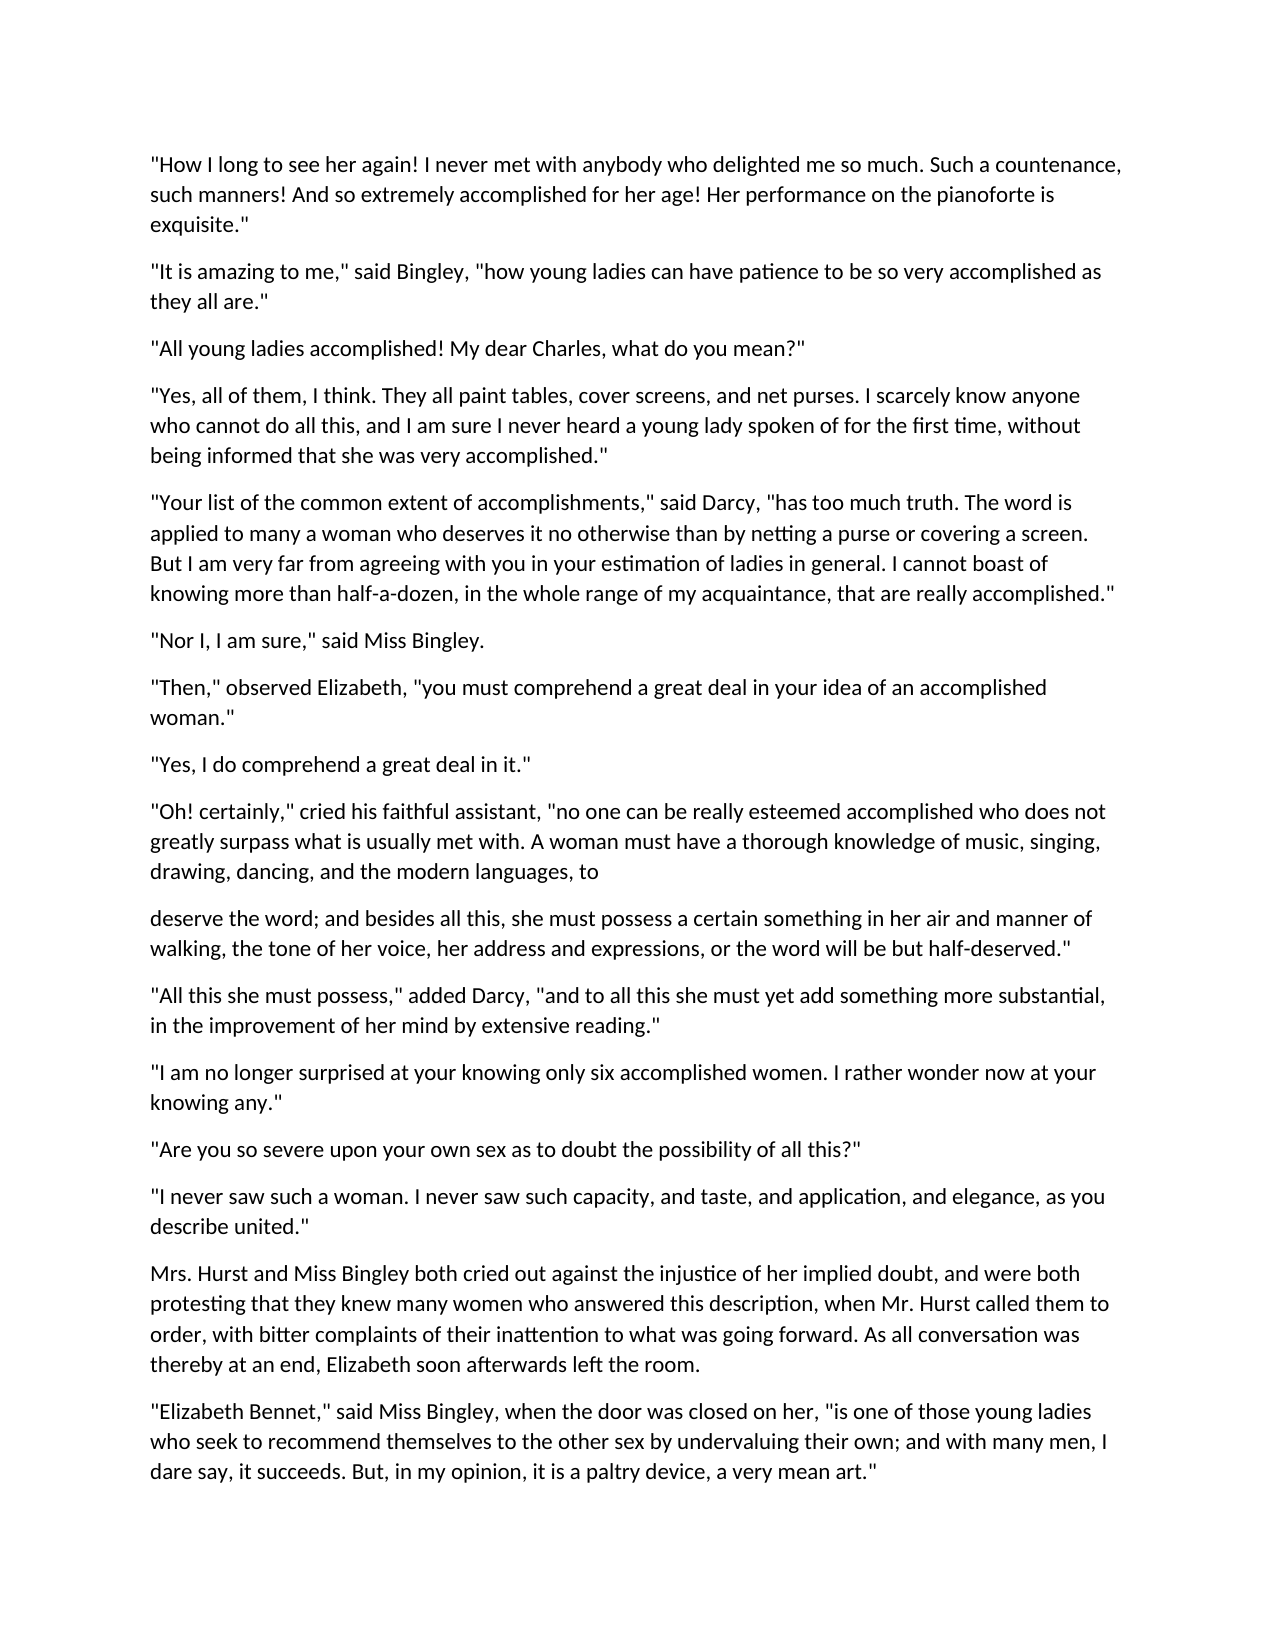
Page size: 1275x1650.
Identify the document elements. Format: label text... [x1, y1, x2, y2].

text "Nor I, I am sure," said Miss Bingley. [150, 626, 1125, 654]
text "Elizabeth Bennet," said Miss Bingley, when the door was closed on her, "is one of those young ladies who seek to recommend themselves to the other sex by undervaluing their own; and with many men, I dare say, it succeeds. But, in my opinion, it is a paltry device, a very mean art." [150, 1397, 1125, 1485]
text Mrs. Hurst and Miss Bingley both cried out against the injustice of her implied doubt, and were both protesting that they knew many women who answered this description, when Mr. Hurst called them to order, with bitter complaints of their inattention to what was going forward. As all conversation was thereby at an end, Elizabeth soon afterwards left the room. [150, 1259, 1125, 1378]
text "Oh! certainly," cried his faithful assistant, "no one can be really esteemed accomplished who does not greatly surpass what is usually met with. A woman must have a thorough knowledge of music, singing, drawing, dancing, and the modern languages, to [150, 797, 1125, 885]
text "Your list of the common extent of accomplishments," said Darcy, "has too much truth. The word is applied to many a woman who deserves it no otherwise than by netting a purse or covering a screen. But I am very far from agreeing with you in your estimation of ladies in general. I cannot boast of knowing more than half-a-dozen, in the whole range of my acquaintance, that are really accomplished." [150, 488, 1125, 607]
text "All young ladies accomplished! My dear Charles, what do you mean?" [150, 334, 1125, 362]
text "Are you so severe upon your own sex as to doubt the possibility of all this?" [150, 1135, 1125, 1163]
text "It is amazing to me," said Bingley, "how young ladies can have patience to be so very accomplished as they all are." [150, 257, 1125, 316]
text "I never saw such a woman. I never saw such capacity, and taste, and application, and elegance, as you describe united." [150, 1182, 1125, 1241]
text "Yes, all of them, I think. They all paint tables, cover screens, and net purses. I scarcely know anyone who cannot do all this, and I am sure I never heard a young lady spoken of for the first time, without being informed that she was very accomplished." [150, 381, 1125, 470]
text "I am no longer surprised at your knowing only six accomplished women. I rather wonder now at your knowing any." [150, 1058, 1125, 1117]
text deserve the word; and besides all this, she must possess a certain something in her air and manner of walking, the tone of her voice, her address and expressions, or the word will be but half-deserved." [150, 904, 1125, 962]
text "All this she must possess," added Darcy, "and to all this she must yet add something more substantial, in the improvement of her mind by extensive reading." [150, 981, 1125, 1039]
text "Yes, I do comprehend a great deal in it." [150, 750, 1125, 778]
text "How I long to see her again! I never met with anybody who delighted me so much. Such a countenance, such manners! And so extremely accomplished for her age! Her performance on the pianoforte is exquisite." [150, 150, 1125, 238]
text "Then," observed Elizabeth, "you must comprehend a great deal in your idea of an accomplished woman." [150, 673, 1125, 731]
